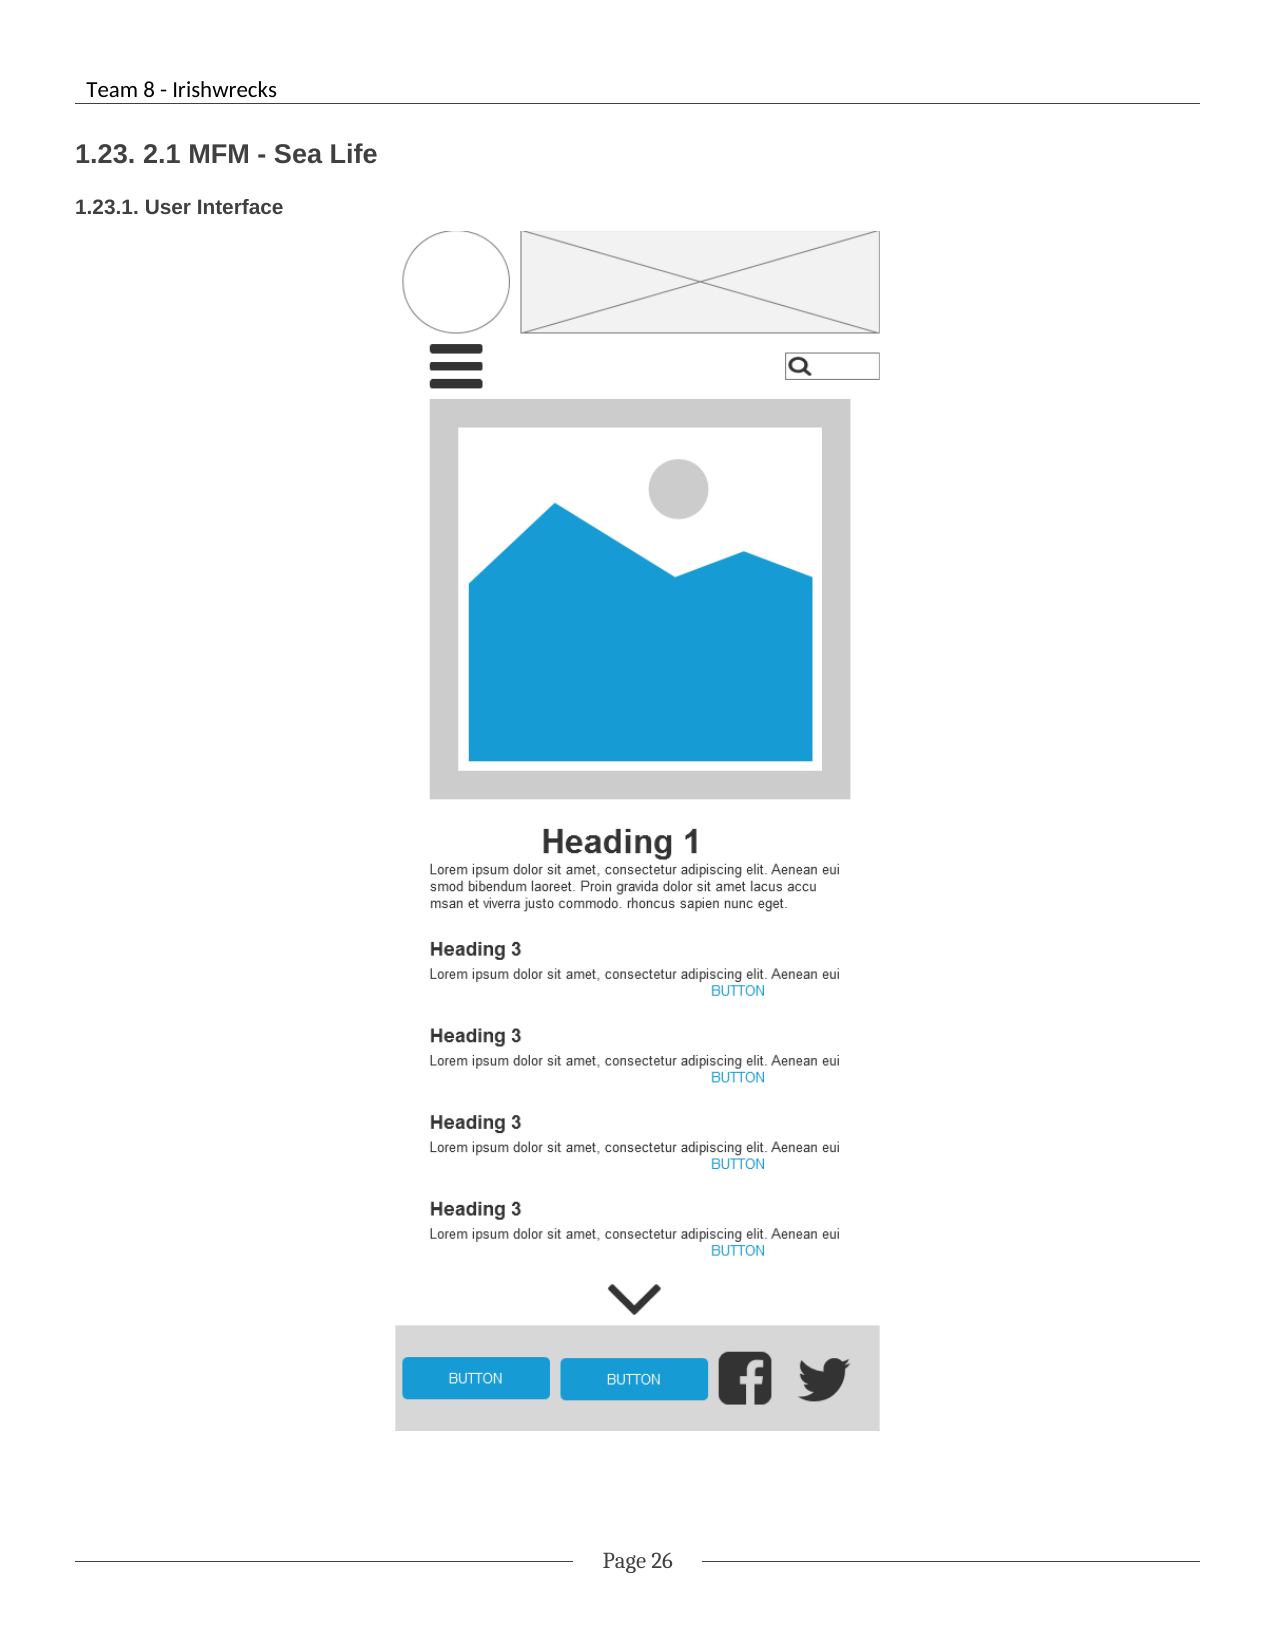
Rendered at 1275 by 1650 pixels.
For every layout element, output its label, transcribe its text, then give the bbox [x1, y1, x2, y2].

subtitle User Interface [75, 194, 1200, 218]
subtitle 2.1 MFM - Sea Life [75, 138, 1200, 169]
picture [395, 231, 880, 1431]
